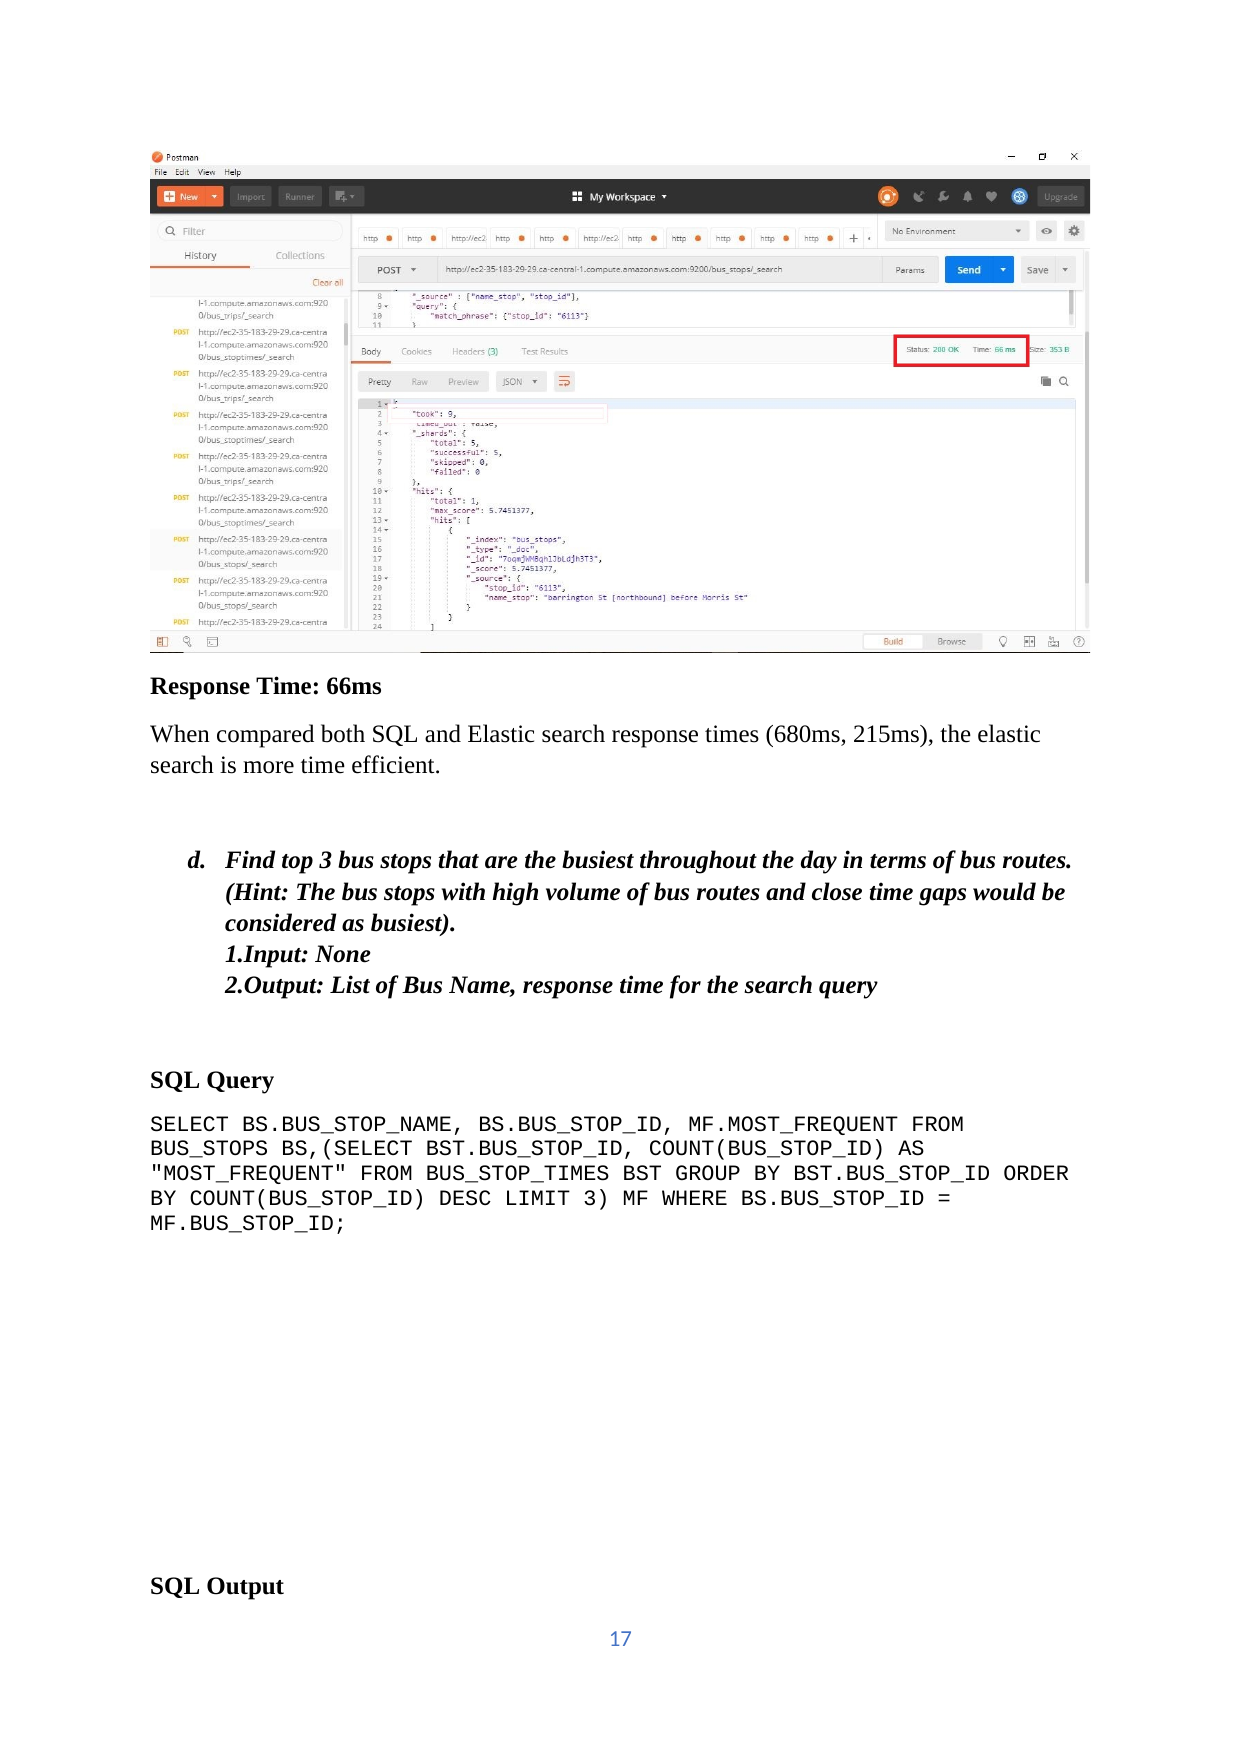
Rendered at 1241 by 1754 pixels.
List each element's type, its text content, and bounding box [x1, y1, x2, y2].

picture [150, 150, 1091, 653]
text Response Time: 66ms [150, 671, 1090, 700]
list Find top 3 bus stops that are the busiest throughout the day in terms of bus routes. (Hint: The bus stops with high volume of bus routes and close time gaps would be considered as busiest). [187, 846, 1090, 936]
list 1.Input: None [225, 939, 1090, 967]
list 2.Output: List of Bus Name, response time for the search query [225, 970, 1090, 998]
text SELECT BS.BUS_STOP_NAME, BS.BUS_STOP_ID, MF.MOST_FREQUENT FROM BUS_STOPS BS,(SELECT BST.BUS_STOP_ID, COUNT(BUS_STOP_ID) AS "MOST_FREQUENT" FROM BUS_STOP_TIMES BST GROUP BY BST.BUS_STOP_ID ORDER BY COUNT(BUS_STOP_ID) DESC LIMIT 3) MF WHERE BS.BUS_STOP_ID = MF.BUS_STOP_ID; [150, 1113, 1090, 1237]
text When compared both SQL and Elastic search response times (680ms, 215ms), the elastic search is more time efficient. [150, 719, 1090, 779]
text SQL Query [150, 1065, 1090, 1094]
text SQL Output [150, 1571, 1090, 1599]
